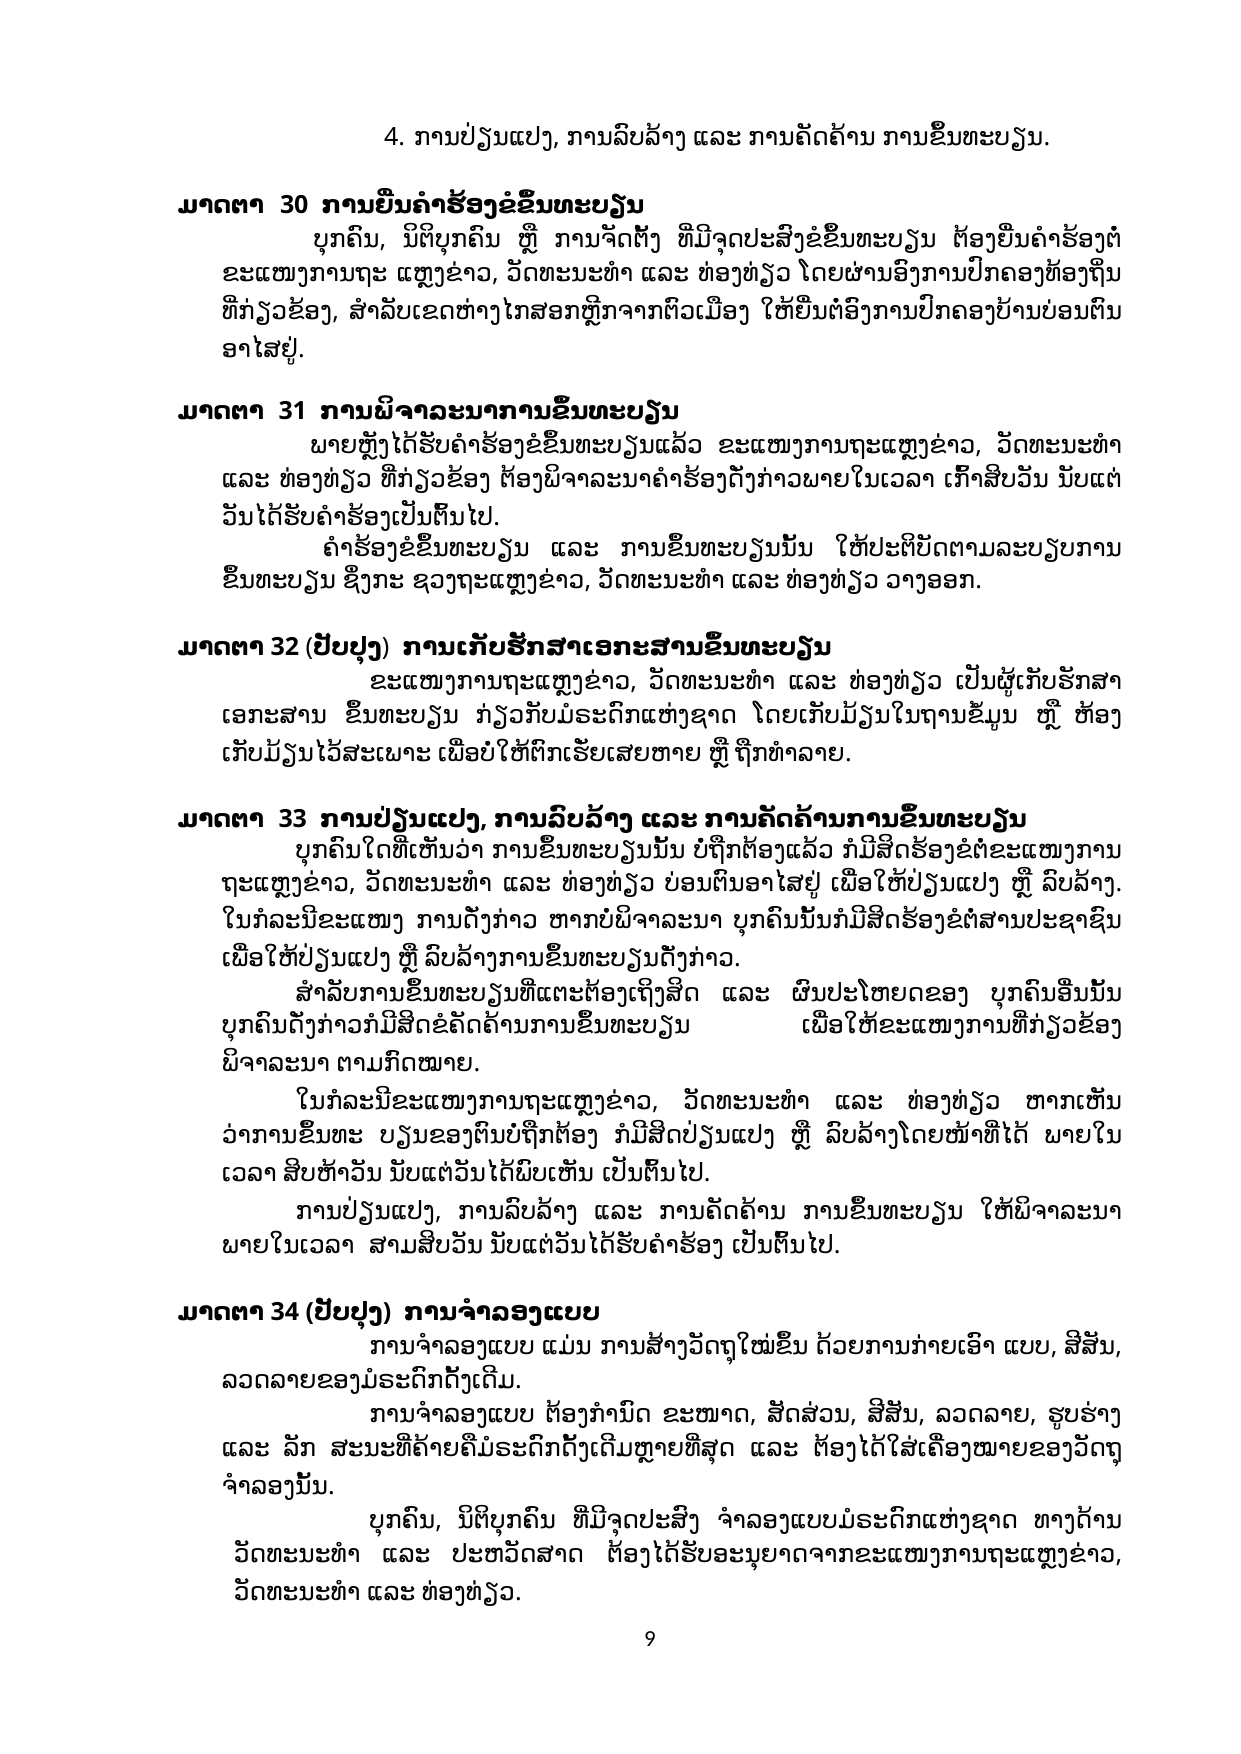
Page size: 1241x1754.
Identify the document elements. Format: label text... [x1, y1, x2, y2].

list ການປ່ຽນແປງ, ການລົບລ້າງ ແລະ ການຄັດຄ້ານ ການຂຶ້ນທະບຽນ. [384, 118, 1122, 152]
text ມາດຕາ 32 (ປັບປຸງ) ການເກັບຮັກສາເອກະສານຂຶ້ນທະບຽນ [177, 628, 1122, 663]
text ມາດຕາ 33 ການປ່ຽນແປງ, ການລົບລ້າງ ແລະ ການຄັດຄ້ານການຂຶ້ນທະບຽນ [177, 801, 1122, 835]
text ຂະແໜງການຖະແຫຼງຂ່າວ, ວັດທະນະທຳ ແລະ ທ່ອງທ່ຽວ ເປັນຜູ້ເກັບຮັກສາເອກະສານ ຂຶ້ນທະບຽນ ກ່ຽວກັບມໍຣະດົກແຫ່ງຊາດ ໂດຍເກັບມ້ຽນໃນຖານຂໍ້ມູນ ຫຼື ຫ້ອງເກັບມ້ຽນໄວ້ສະເພາະ ເພື່ອບໍ່ໃຫ້ຕົກເຮັ່ຍເສຍຫາຍ ຫຼື ຖືກທຳລາຍ. [222, 663, 1122, 772]
text ມາດຕາ 30 ການຍື່ນຄຳຮ້ອງຂໍຂຶ້ນທະບຽນ [177, 186, 1122, 220]
text ການຈຳລອງແບບ ແມ່ນ ການສ້າງວັດຖຸໃໝ່ຂຶ້ນ ດ້ວຍການກ່າຍເອົາ ແບບ, ສີສັນ, ລວດລາຍຂອງມໍຣະດົກດັ້ງເດີມ. [222, 1327, 1122, 1396]
text ໃນກໍລະນີຂະແໜງການຖະແຫຼງຂ່າວ, ວັດທະນະທຳ ແລະ ທ່ອງທ່ຽວ ຫາກເຫັນວ່າການຂຶ້ນທະ ບຽນຂອງຕົນບໍ່ຖືກຕ້ອງ ກໍມີສິດປ່ຽນແປງ ຫຼື ລົບລ້າງໂດຍໜ້າທີ່ໄດ້ ພາຍໃນເວລາ ສິບຫ້າວັນ ນັບແຕ່ວັນໄດ້ພົບເຫັນ ເປັນຕົ້ນໄປ. [222, 1083, 1122, 1193]
text ບຸກຄົນໃດທີ່ເຫັນວ່າ ການຂຶ້ນທະບຽນນັ້ນ ບໍໍ່ຖືກຕ້ອງແລ້ວ ກໍມີສິດຮ້ອງຂໍຕໍ່ຂະແໜງການຖະແຫຼງຂ່າວ, ວັດທະນະທຳ ແລະ ທ່ອງທ່ຽວ ບ່ອນຕົນອາໄສຢູ່ ເພື່ອໃຫ້ປ່ຽນແປງ ຫຼື ລົບລ້າງ. ໃນກໍລະນີຂະແໜງ ການດັ່ງກ່າວ ຫາກບໍ່ພິຈາລະນາ ບຸກຄົນນັ້ນກໍມີສິດຮ້ອງຂໍຕໍ່ສານປະຊາຊົນ ເພື່ອໃຫ້ປ່ຽນແປງ ຫຼື ລົບລ້າງການຂຶ້ນທະບຽນດັ່ງກ່າວ. [222, 835, 1122, 978]
text ຄຳຮ້ອງຂໍຂຶ້ນທະບຽນ ແລະ ການຂຶ້ນທະບຽນນັ້ນ ໃຫ້ປະຕິບັດຕາມລະບຽບການຂຶ້ນທະບຽນ ຊຶ່ງກະ ຊວງຖະແຫຼງຂ່າວ, ວັດທະນະທຳ ແລະ ທ່ອງທ່ຽວ ວາງອອກ. [222, 533, 1122, 600]
text ພາຍຫຼັງໄດ້ຮັບຄຳຮ້ອງຂໍຂຶ້ນທະບຽນແລ້ວ ຂະແໜງການຖະແຫຼງຂ່າວ, ວັດທະນະທຳ ແລະ ທ່ອງທ່ຽວ ທີ່ກ່ຽວຂ້ອງ ຕ້ອງພິຈາລະນາຄຳຮ້ອງດັ່ງກ່າວພາຍໃນເວລາ ເກົ້າສິບວັນ ນັບແຕ່ວັນໄດ້ຮັບຄຳຮ້ອງເປັນຕົ້ນໄປ. [222, 427, 1122, 533]
text ມາດຕາ 31 ການພິຈາລະນາການຂຶ້ນທະບຽນ [177, 393, 1122, 427]
text ບຸກຄົນ, ນິຕິບຸກຄົນ ທີ່ມີຈຸດປະສົງ ຈຳລອງແບບມໍຣະດົກແຫ່ງຊາດ ທາງດ້ານ ວັດທະນະທຳ ແລະ ປະຫວັດສາດ ຕ້ອງໄດ້ຮັບອະນຸຍາດຈາກຂະແໜງການຖະແຫຼງຂ່າວ, ວັດທະນະທຳ ແລະ ທ່ອງທ່ຽວ. [233, 1502, 1122, 1612]
text ມາດຕາ 34 (ປັບປຸງ) ການຈໍາລອງແບບ [177, 1293, 1122, 1327]
text ສຳລັບການຂຶ້ນທະບຽນທີ່ແຕະຕ້ອງເຖິງສິດ ແລະ ຜົນປະໂຫຍດຂອງ ບຸກຄົນອື່ນນັ້ນ ບຸກຄົນດັ່ງກ່າວກໍມີສິດຂໍຄັດຄ້ານການຂຶ້ນທະບຽນ ເພື່ອໃຫ້ຂະແໜງການທີ່ກ່ຽວຂ້ອງພິຈາລະນາ ຕາມກົດໝາຍ. [222, 978, 1122, 1083]
text ບຸກຄົນ, ນິຕິບຸກຄົນ ຫຼື ການຈັດຕັ້ງ ທີ່ມີຈຸດປະສົງຂໍຂຶ້ນທະບຽນ ຕ້ອງຍື່ນຄຳຮ້ອງຕໍໍ່ຂະແໜງການຖະ ແຫຼງຂ່າວ, ວັດທະນະທຳ ແລະ ທ່ອງທ່ຽວ ໂດຍຜ່ານອົງການປົກຄອງທ້ອງຖິ່ນທີ່ກ່ຽວຂ້ອງ, ສຳລັບເຂດຫ່າງໄກສອກຫຼີກຈາກຕົວເມືອງ ໃຫ້ຍື່ນຕໍ່ອົງການປົກຄອງບ້ານບ່ອນຕົນອາໄສຢູ່. [222, 220, 1122, 364]
text ການປ່ຽນແປງ, ການລົບລ້າງ ແລະ ການຄັດຄ້ານ ການຂຶ້ນທະບຽນ ໃຫ້ພິຈາລະນາພາຍໃນເວລາ ສາມສິບວັນ ນັບແຕ່ວັນໄດ້ຮັບຄຳຮ້ອງ ເປັນຕົ້ນໄປ. [222, 1193, 1122, 1265]
text ການຈຳລອງແບບ ຕ້ອງກຳນົດ ຂະໜາດ, ສັດສ່ວນ, ສີສັນ, ລວດລາຍ, ຮູບຮ່າງ ແລະ ລັກ ສະນະທີ່ຄ້າຍຄືມໍຣະດົກດັ້ງເດີມຫຼາຍທີ່ສຸດ ແລະ ຕ້ອງໄດ້ໃສ່ເຄື່ອງໝາຍຂອງວັດຖຸຈຳລອງນັ້ນ. [222, 1396, 1122, 1502]
